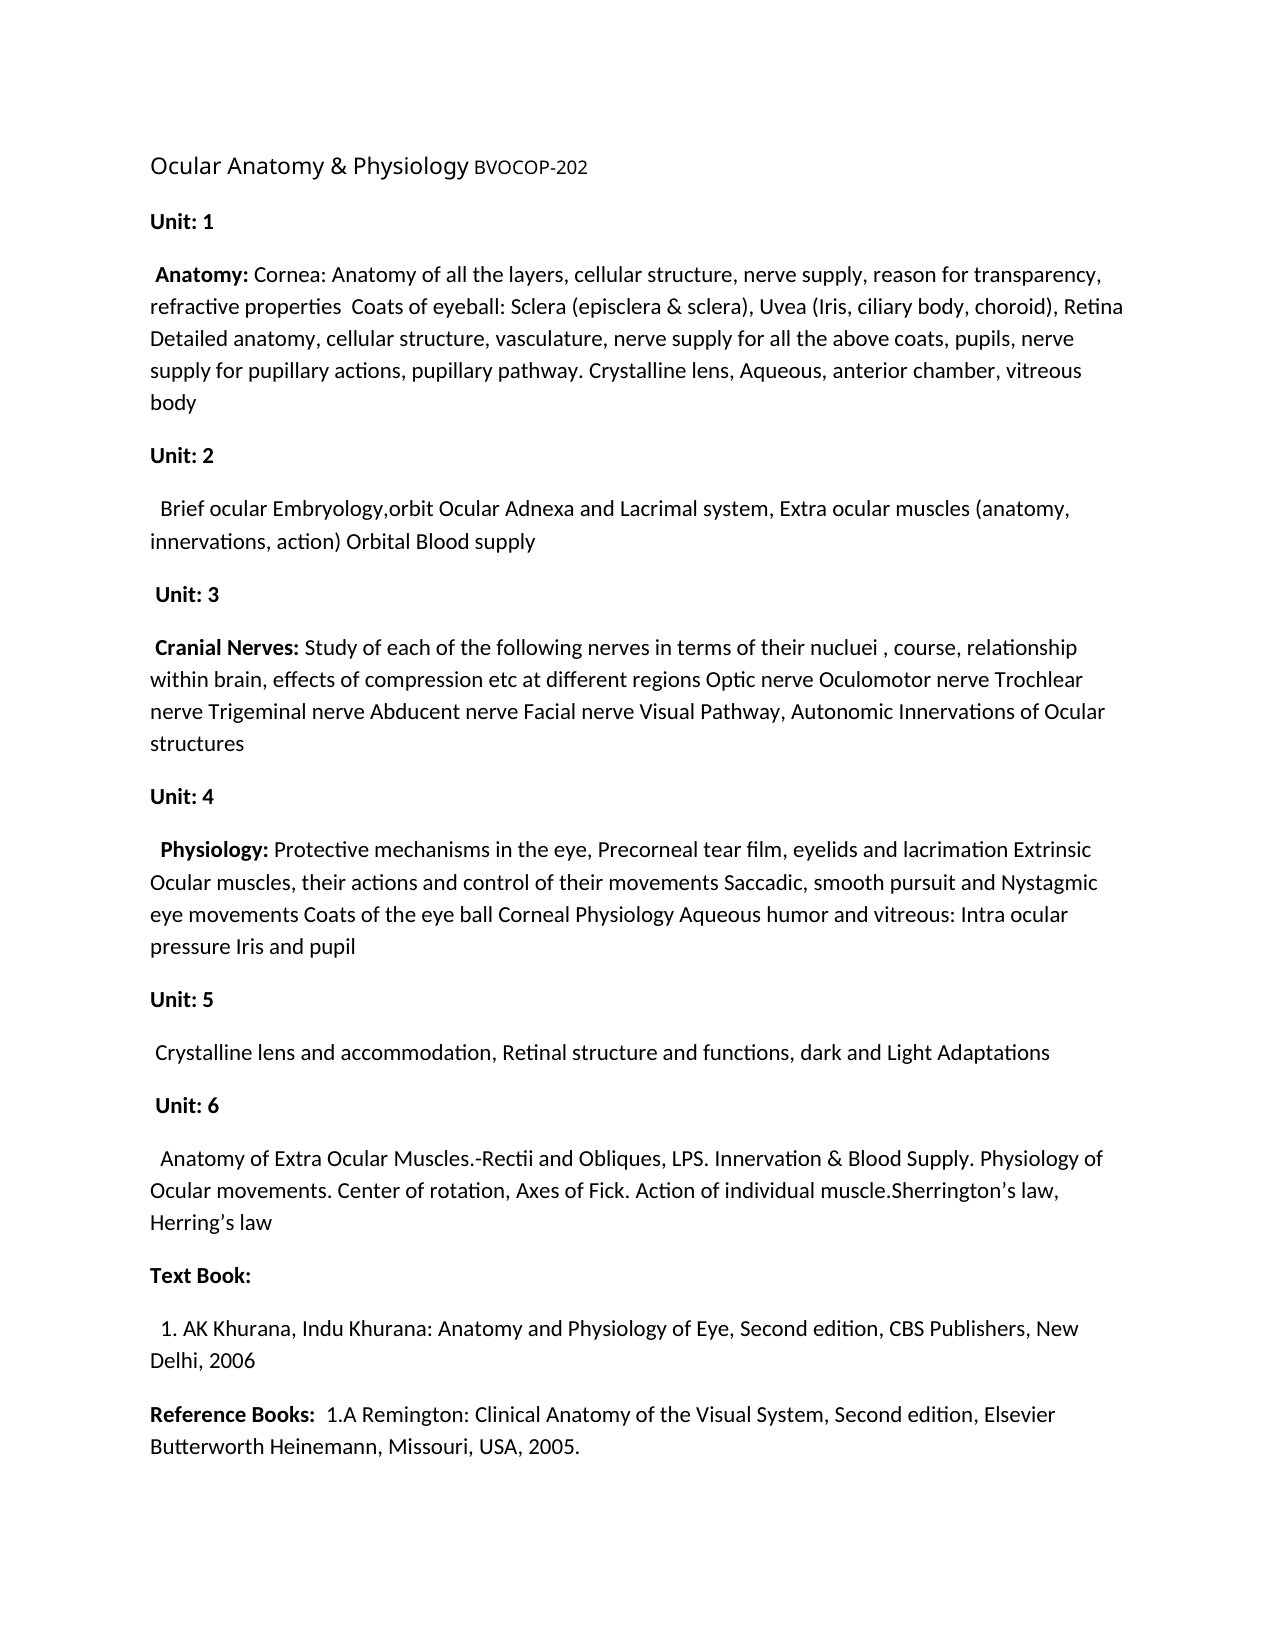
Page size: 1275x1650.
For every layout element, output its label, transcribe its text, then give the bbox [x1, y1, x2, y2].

text Unit: 4 [150, 782, 1125, 810]
text Text Book: [150, 1261, 1125, 1289]
text Brief ocular Embryology,orbit Ocular Adnexa and Lacrimal system, Extra ocular muscles (anatomy, innervations, action) Orbital Blood supply [150, 494, 1125, 555]
text Anatomy of Extra Ocular Muscles.-Rectii and Obliques, LPS. Innervation & Blood Supply. Physiology of Ocular movements. Center of rotation, Axes of Fick. Action of individual muscle.Sherrington’s law, Herring’s law [150, 1144, 1125, 1236]
text Unit: 5 [150, 985, 1125, 1013]
text 1. AK Khurana, Indu Khurana: Anatomy and Physiology of Eye, Second edition, CBS Publishers, New Delhi, 2006 [150, 1314, 1125, 1375]
text Physiology: Protective mechanisms in the eye, Precorneal tear film, eyelids and lacrimation Extrinsic Ocular muscles, their actions and control of their movements Saccadic, smooth pursuit and Nystagmic eye movements Coats of the eye ball Corneal Physiology Aqueous humor and vitreous: Intra ocular pressure Iris and pupil [150, 835, 1125, 960]
text Unit: 6 [150, 1091, 1125, 1119]
text Anatomy: Cornea: Anatomy of all the layers, cellular structure, nerve supply, reason for transparency, refractive properties Coats of eyeball: Sclera (episclera & sclera), Uvea (Iris, ciliary body, choroid), Retina Detailed anatomy, cellular structure, vasculature, nerve supply for all the above coats, pupils, nerve supply for pupillary actions, pupillary pathway. Crystalline lens, Aqueous, anterior chamber, vitreous body [150, 260, 1125, 417]
text Unit: 3 [150, 580, 1125, 608]
text Reference Books: 1.A Remington: Clinical Anatomy of the Visual System, Second edition, Elsevier Butterworth Heinemann, Missouri, USA, 2005. [150, 1400, 1125, 1460]
text Ocular Anatomy & Physiology BVOCOP-202 [150, 150, 1125, 181]
text Crystalline lens and accommodation, Retinal structure and functions, dark and Light Adaptations [150, 1038, 1125, 1066]
text Unit: 1 [150, 207, 1125, 235]
text Unit: 2 [150, 442, 1125, 469]
text Cranial Nerves: Study of each of the following nerves in terms of their nucluei , course, relationship within brain, effects of compression etc at different regions Optic nerve Oculomotor nerve Trochlear nerve Trigeminal nerve Abducent nerve Facial nerve Visual Pathway, Autonomic Innervations of Ocular structures [150, 633, 1125, 757]
